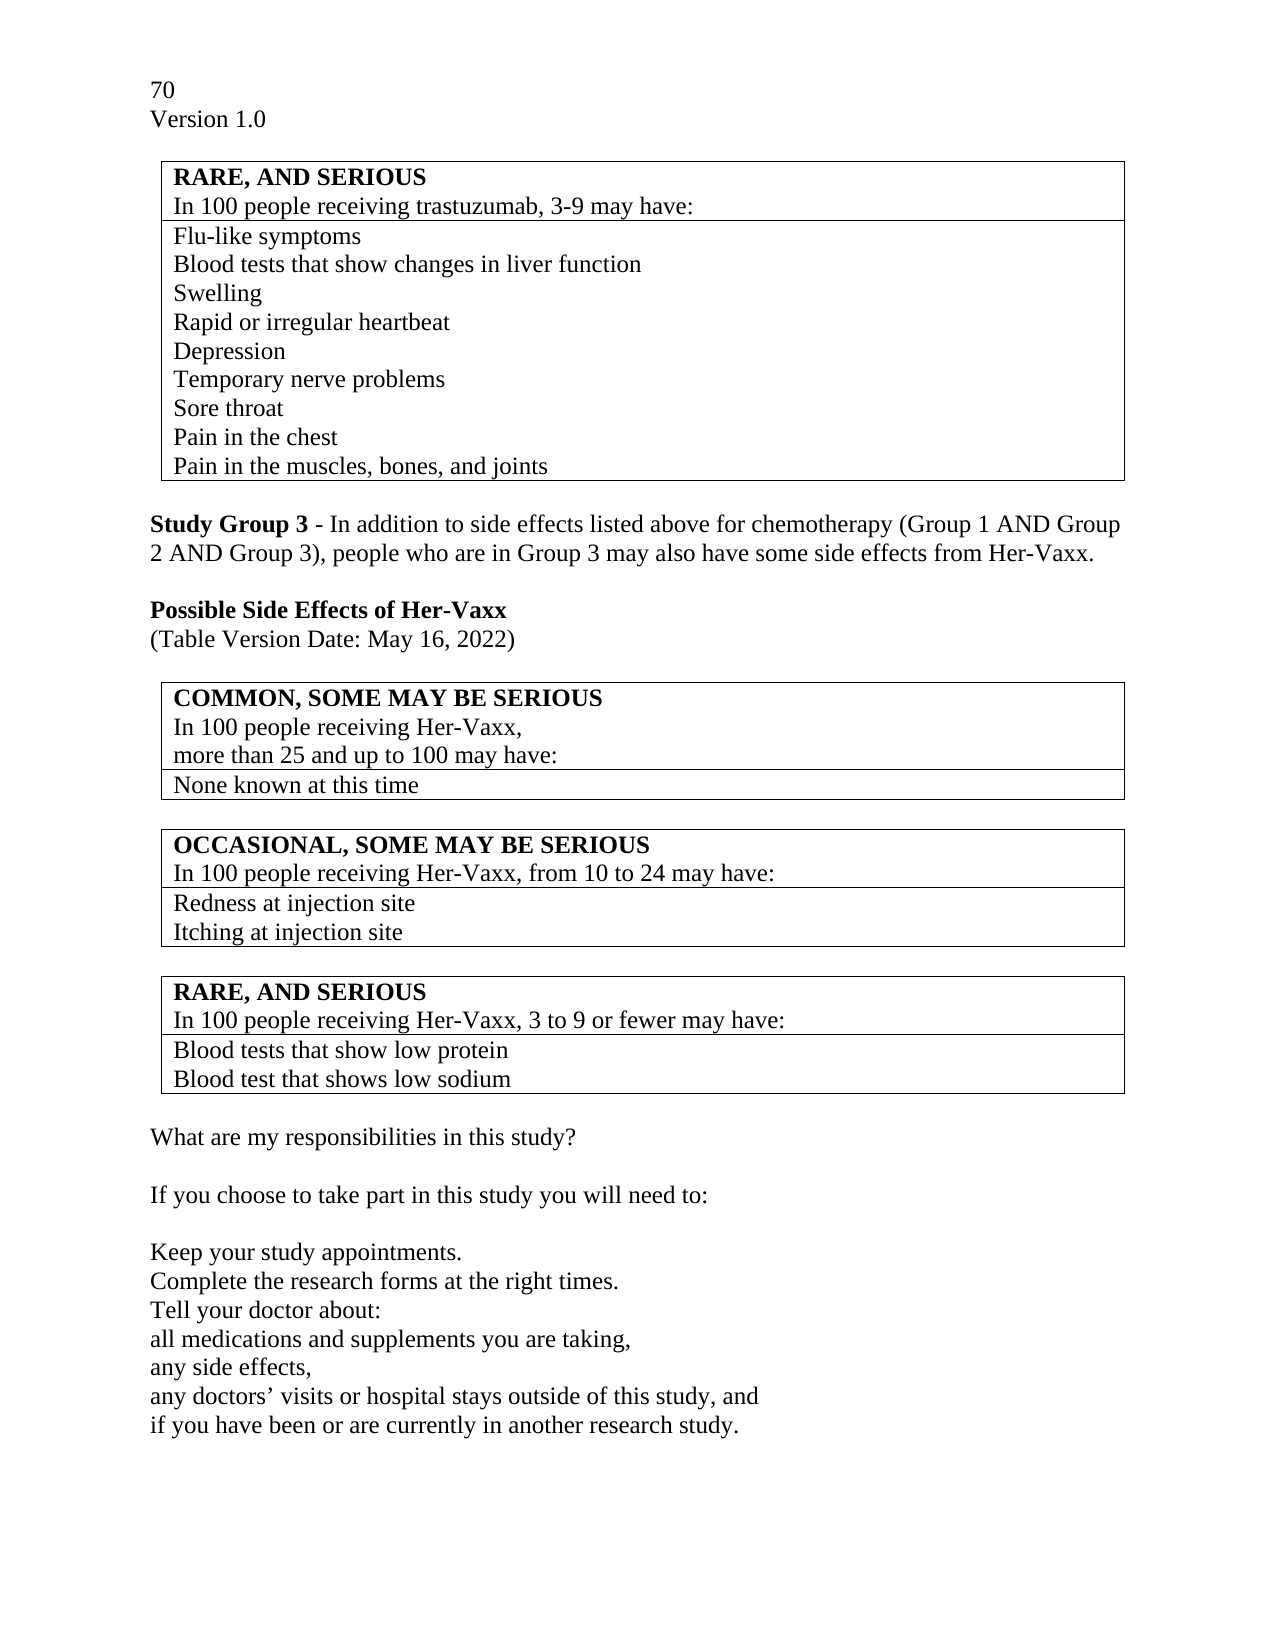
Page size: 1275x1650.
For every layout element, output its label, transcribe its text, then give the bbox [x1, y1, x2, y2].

table_header RARE, AND SERIOUS In 100 people receiving trastuzumab, 3-9 may have: [162, 162, 1124, 220]
text any side effects, [150, 1352, 1125, 1381]
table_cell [162, 221, 1124, 479]
table_cell Redness at injection site Itching at injection site [162, 888, 1124, 946]
table_header RARE, AND SERIOUS In 100 people receiving Her-Vaxx, 3 to 9 or fewer may have: [162, 977, 1124, 1034]
text all medications and supplements you are taking, [150, 1324, 1125, 1352]
text any doctors’ visits or hospital stays outside of this study, and [150, 1381, 1125, 1410]
text Tell your doctor about: [150, 1295, 1125, 1324]
text Keep your study appointments. [150, 1237, 1125, 1266]
text What are my responsibilities in this study? [150, 1122, 1125, 1151]
text Complete the research forms at the right times. [150, 1266, 1125, 1295]
text if you have been or are currently in another research study. [150, 1410, 1125, 1439]
text (Table Version Date: May 16, 2022) [150, 624, 1125, 653]
table_cell None known at this time [162, 770, 1124, 799]
text Possible Side Effects of Her-Vaxx [150, 596, 1125, 624]
table_header OCCASIONAL, SOME MAY BE SERIOUS In 100 people receiving Her-Vaxx, from 10 to 24 may have: [162, 830, 1124, 887]
table_header COMMON, SOME MAY BE SERIOUS In 100 people receiving Her-Vaxx, more than 25 and up to 100 may have: [162, 683, 1124, 769]
text If you choose to take part in this study you will need to: [150, 1180, 1125, 1209]
table_cell Blood tests that show low protein Blood test that shows low sodium [162, 1035, 1124, 1093]
text Study Group 3 - In addition to side effects listed above for chemotherapy (Group 1 AND Group 2 AND Group 3), people who are in Group 3 may also have some side effects from Her-Vaxx. [150, 509, 1125, 567]
